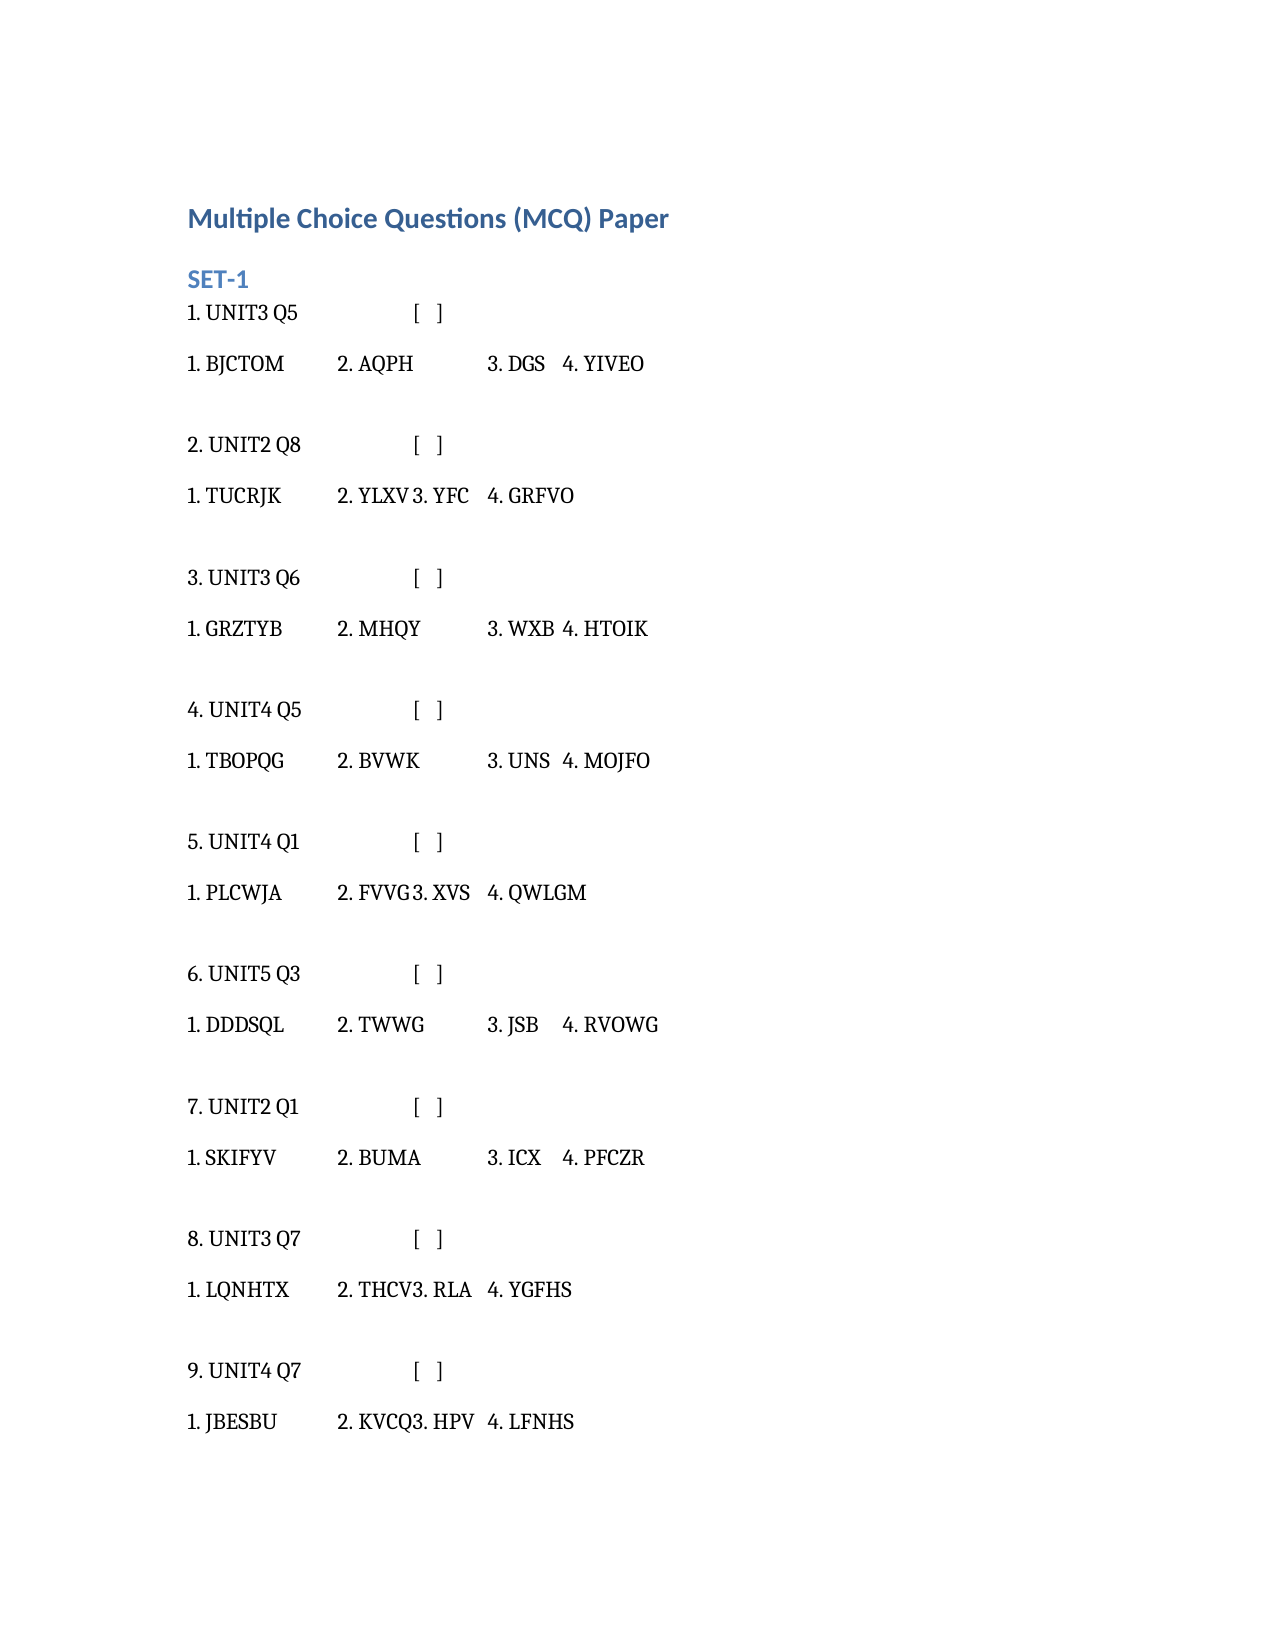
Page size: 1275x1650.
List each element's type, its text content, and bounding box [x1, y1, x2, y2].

subtitle Multiple Choice Questions (MCQ) Paper [187, 200, 1087, 236]
text 4. UNIT4 Q5 [ ] [187, 697, 1087, 723]
text 1. UNIT3 Q5 [ ] [187, 300, 1087, 326]
text 1. DDDSQL 2. TWWG 3. JSB 4. RVOWG [187, 1012, 1087, 1069]
text 7. UNIT2 Q1 [ ] [187, 1093, 1087, 1120]
text 1. PLCWJA 2. FVVG 3. XVS 4. QWLGM [187, 880, 1087, 936]
text 1. SKIFYV 2. BUMA 3. ICX 4. PFCZR [187, 1144, 1087, 1201]
text 6. UNIT5 Q3 [ ] [187, 961, 1087, 987]
text 2. UNIT2 Q8 [ ] [187, 432, 1087, 458]
text 3. UNIT3 Q6 [ ] [187, 564, 1087, 591]
text 1. GRZTYB 2. MHQY 3. WXB 4. HTOIK [187, 615, 1087, 672]
text 1. LQNHTX 2. THCV 3. RLA 4. YGFHS [187, 1277, 1087, 1333]
subtitle SET-1 [187, 262, 1087, 295]
text 1. TBOPQG 2. BVWK 3. UNS 4. MOJFO [187, 748, 1087, 804]
text 1. TUCRJK 2. YLXV 3. YFC 4. GRFVO [187, 483, 1087, 539]
text 1. JBESBU 2. KVCQ 3. HPV 4. LFNHS [187, 1409, 1087, 1466]
text 8. UNIT3 Q7 [ ] [187, 1226, 1087, 1252]
text 1. BJCTOM 2. AQPH 3. DGS 4. YIVEO [187, 351, 1087, 407]
text 5. UNIT4 Q1 [ ] [187, 829, 1087, 855]
text 9. UNIT4 Q7 [ ] [187, 1358, 1087, 1384]
